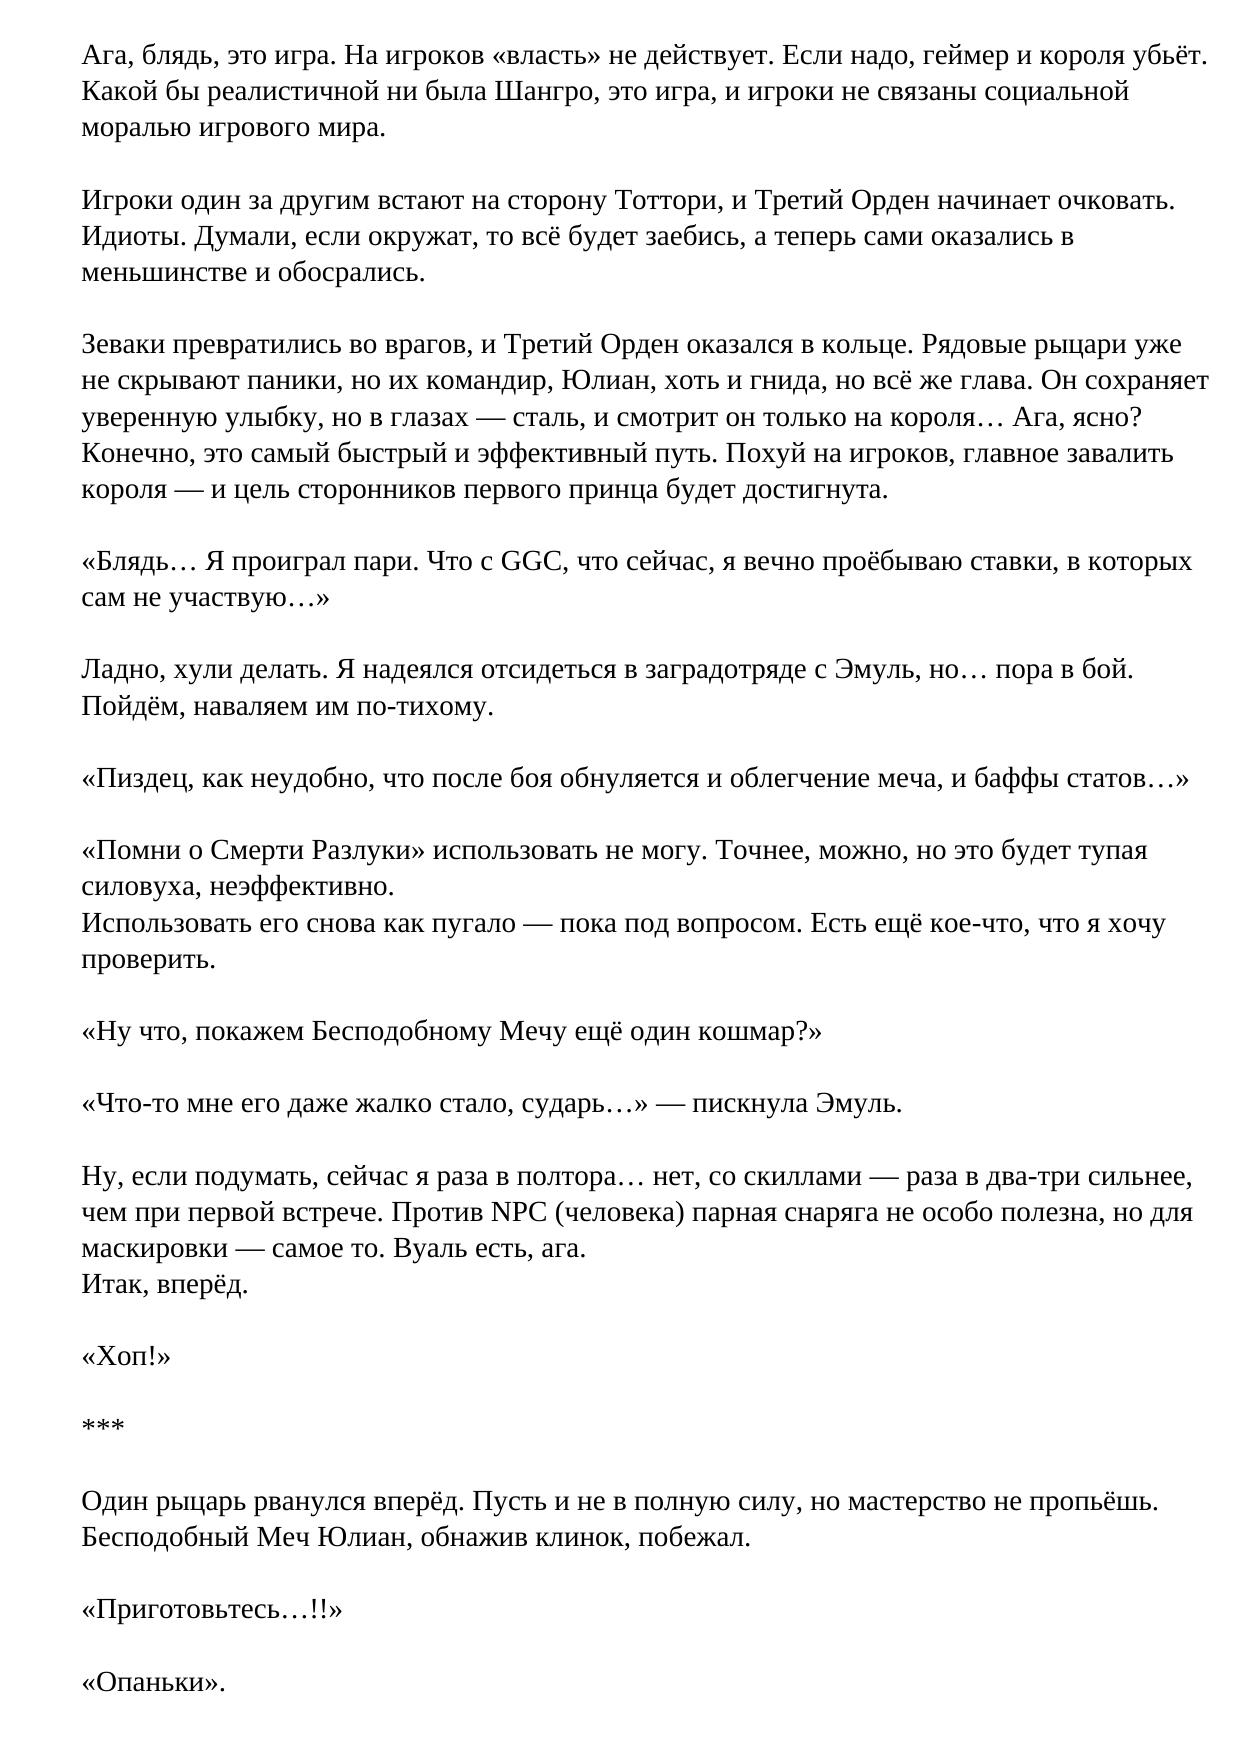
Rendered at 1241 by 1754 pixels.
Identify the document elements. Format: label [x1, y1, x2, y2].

text [81, 37, 1215, 1733]
